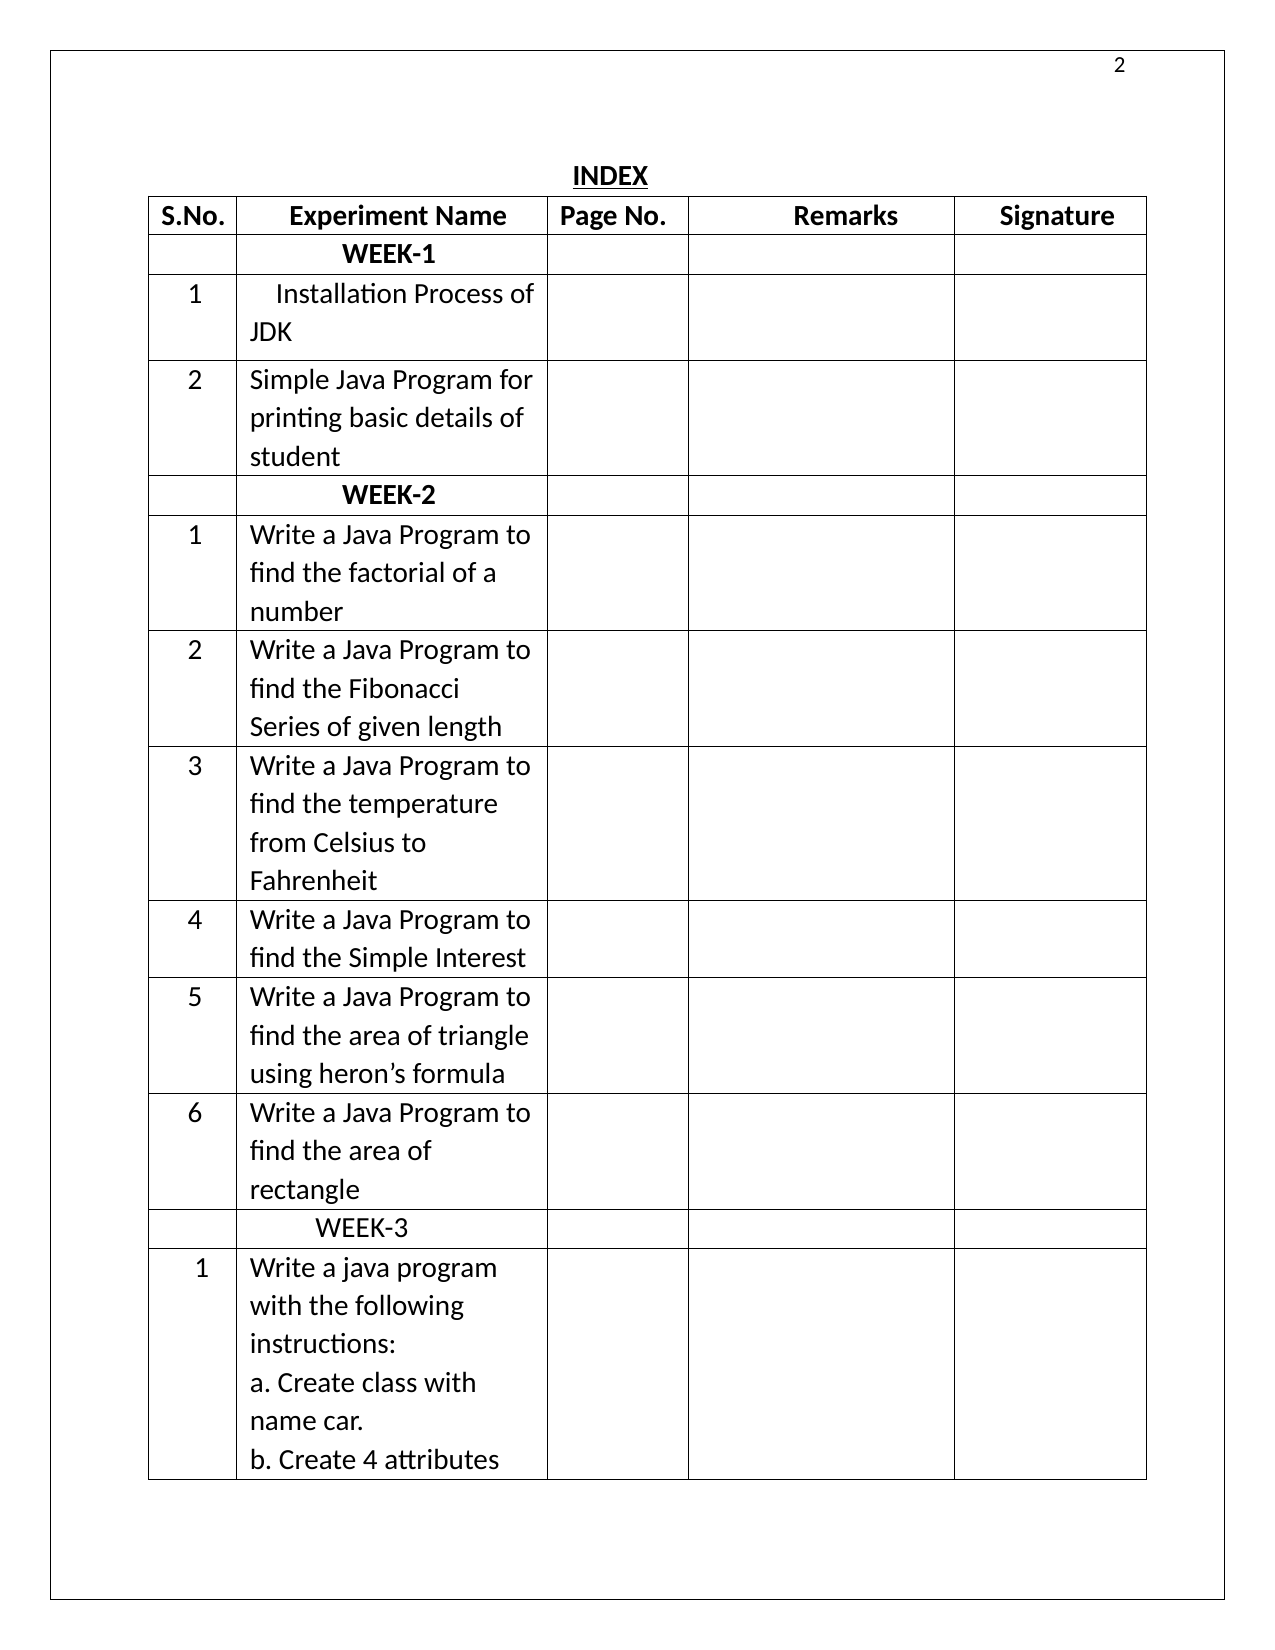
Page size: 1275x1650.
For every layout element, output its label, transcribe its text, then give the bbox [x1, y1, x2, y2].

table_cell [955, 631, 1146, 746]
table_cell [689, 275, 954, 360]
table_cell [689, 978, 954, 1093]
table_cell Installation Process of JDK [237, 275, 547, 360]
table_cell [689, 361, 954, 475]
table_cell [548, 978, 688, 1093]
table_cell [955, 1210, 1146, 1248]
table_cell 1 [149, 1249, 236, 1479]
table_cell [689, 1249, 954, 1479]
table_cell [955, 275, 1146, 360]
table_cell Write a Java Program to find the Simple Interest [237, 901, 547, 977]
table_cell [689, 747, 954, 900]
table_cell [689, 1210, 954, 1248]
table_cell [548, 275, 688, 360]
table_cell 1 [149, 275, 236, 360]
table_cell 3 [149, 747, 236, 900]
table_cell Write a Java Program to find the factorial of a number [237, 516, 547, 630]
table_cell [548, 361, 688, 475]
table_cell Write a Java Program to find the temperature from Celsius to Fahrenheit [237, 747, 547, 900]
table_cell Write a java program with the following instructions: a. Create class with name car. b. Create 4 attributes named car color, car brand, fuel type, mileage. c. Create 3 methods named start(), stop(), service(). d. Create 3 objects C1, C2, C3. e. Create a constructor with parameters with car color, car brand, fuel type, mileage. [237, 1249, 547, 1479]
table_cell [548, 1210, 688, 1248]
table_header Experiment Name [237, 197, 547, 234]
table_cell Write a Java Program to find the Fibonacci Series of given length [237, 631, 547, 746]
table_cell 4 [149, 901, 236, 977]
table_cell [548, 235, 688, 274]
table_cell [149, 476, 236, 515]
table_cell [689, 476, 954, 515]
table_cell [548, 631, 688, 746]
table_cell [548, 901, 688, 977]
table_cell [548, 1094, 688, 1208]
table_cell [955, 516, 1146, 630]
table_cell [955, 747, 1146, 900]
table_cell [548, 1249, 688, 1479]
table_cell [548, 747, 688, 900]
table_cell [955, 901, 1146, 977]
table_cell [689, 901, 954, 977]
table_header Signature [955, 197, 1146, 234]
table_cell WEEK-3 [237, 1210, 547, 1248]
table_cell WEEK-1 [237, 235, 547, 274]
table_cell 2 [149, 631, 236, 746]
table_cell 6 [149, 1094, 236, 1208]
table_cell Simple Java Program for printing basic details of student [237, 361, 547, 475]
table_cell [955, 361, 1146, 475]
table_cell WEEK-2 [237, 476, 547, 515]
table_cell [548, 476, 688, 515]
table_header Remarks [689, 197, 954, 234]
table_cell 5 [149, 978, 236, 1093]
table_cell [689, 1094, 954, 1208]
table_cell [955, 1094, 1146, 1208]
table_cell Write a Java Program to find the area of triangle using heron’s formula [237, 978, 547, 1093]
table_header S.No. [149, 197, 236, 234]
table_cell [149, 235, 236, 274]
table_cell [689, 235, 954, 274]
table_cell 1 [149, 516, 236, 630]
table_cell [955, 235, 1146, 274]
table_cell Write a Java Program to find the area of rectangle [237, 1094, 547, 1208]
table_cell [955, 978, 1146, 1093]
text INDEX [150, 157, 1275, 193]
table_cell [689, 631, 954, 746]
table_cell [955, 476, 1146, 515]
table_cell [149, 1210, 236, 1248]
table_cell [955, 1249, 1146, 1479]
table_cell [548, 516, 688, 630]
table_cell 2 [149, 361, 236, 475]
table_header Page No. [548, 197, 688, 234]
table_cell [689, 516, 954, 630]
